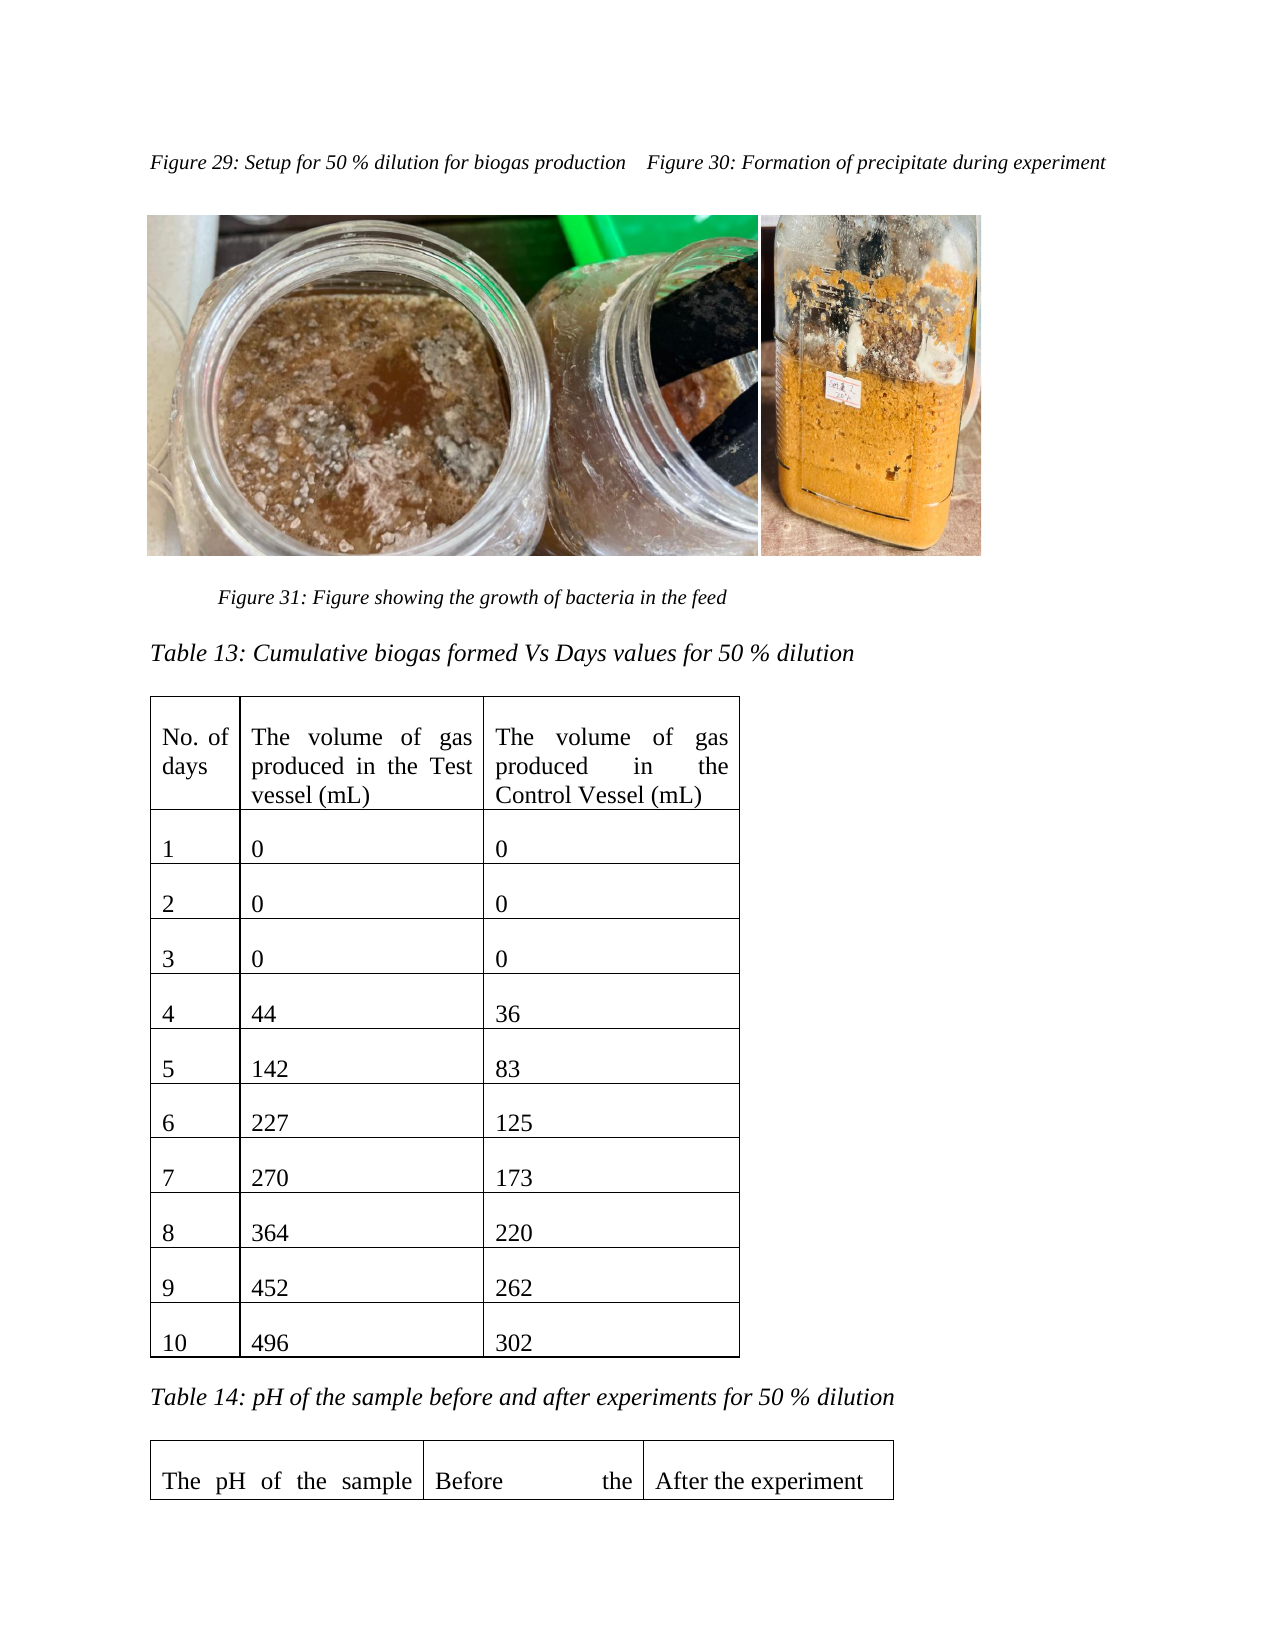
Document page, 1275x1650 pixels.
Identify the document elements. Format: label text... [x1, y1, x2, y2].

table_cell 7 [151, 1138, 239, 1192]
table_cell 0 [241, 810, 483, 863]
table_cell 10 [151, 1303, 239, 1356]
table_cell 0 [484, 919, 739, 973]
table_cell 262 [484, 1248, 739, 1302]
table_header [424, 1441, 643, 1499]
table_header The volume of gas produced in the Control Vessel (mL) [484, 697, 739, 808]
table_cell 3 [151, 919, 239, 973]
table_cell 44 [241, 974, 483, 1028]
table_cell 496 [241, 1303, 483, 1356]
text Table 13: Cumulative biogas formed Vs Days values for 50 % dilution [150, 638, 1125, 667]
table_cell 227 [241, 1084, 483, 1137]
table_cell 1 [151, 810, 239, 863]
table_cell 9 [151, 1248, 239, 1302]
table_cell 220 [484, 1193, 739, 1247]
text Figure 31: Figure showing the growth of bacteria in the feed [150, 585, 1125, 609]
table_cell 0 [241, 919, 483, 973]
table_cell 364 [241, 1193, 483, 1247]
table_cell 5 [151, 1029, 239, 1082]
table_header No. of days [151, 697, 239, 808]
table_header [644, 1441, 893, 1499]
table_cell 173 [484, 1138, 739, 1192]
text Figure 29: Setup for 50 % dilution for biogas production Figure 30: Formation of precipitate during experiment [150, 150, 1125, 174]
table_cell 83 [484, 1029, 739, 1082]
table_cell 36 [484, 974, 739, 1028]
table_header The volume of gas produced in the Test vessel (mL) [241, 697, 483, 808]
table_cell 452 [241, 1248, 483, 1302]
table_cell 125 [484, 1084, 739, 1137]
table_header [151, 1441, 423, 1499]
table_cell 0 [241, 864, 483, 918]
table_cell 0 [484, 810, 739, 863]
table_cell 0 [484, 864, 739, 918]
table_cell 302 [484, 1303, 739, 1356]
table_cell 2 [151, 864, 239, 918]
picture [761, 215, 982, 556]
table_cell 4 [151, 974, 239, 1028]
table_cell 270 [241, 1138, 483, 1192]
picture [147, 215, 758, 556]
text Table 14: pH of the sample before and after experiments for 50 % dilution [150, 1382, 1125, 1411]
table_cell 8 [151, 1193, 239, 1247]
table_cell 142 [241, 1029, 483, 1082]
table_cell 6 [151, 1084, 239, 1137]
